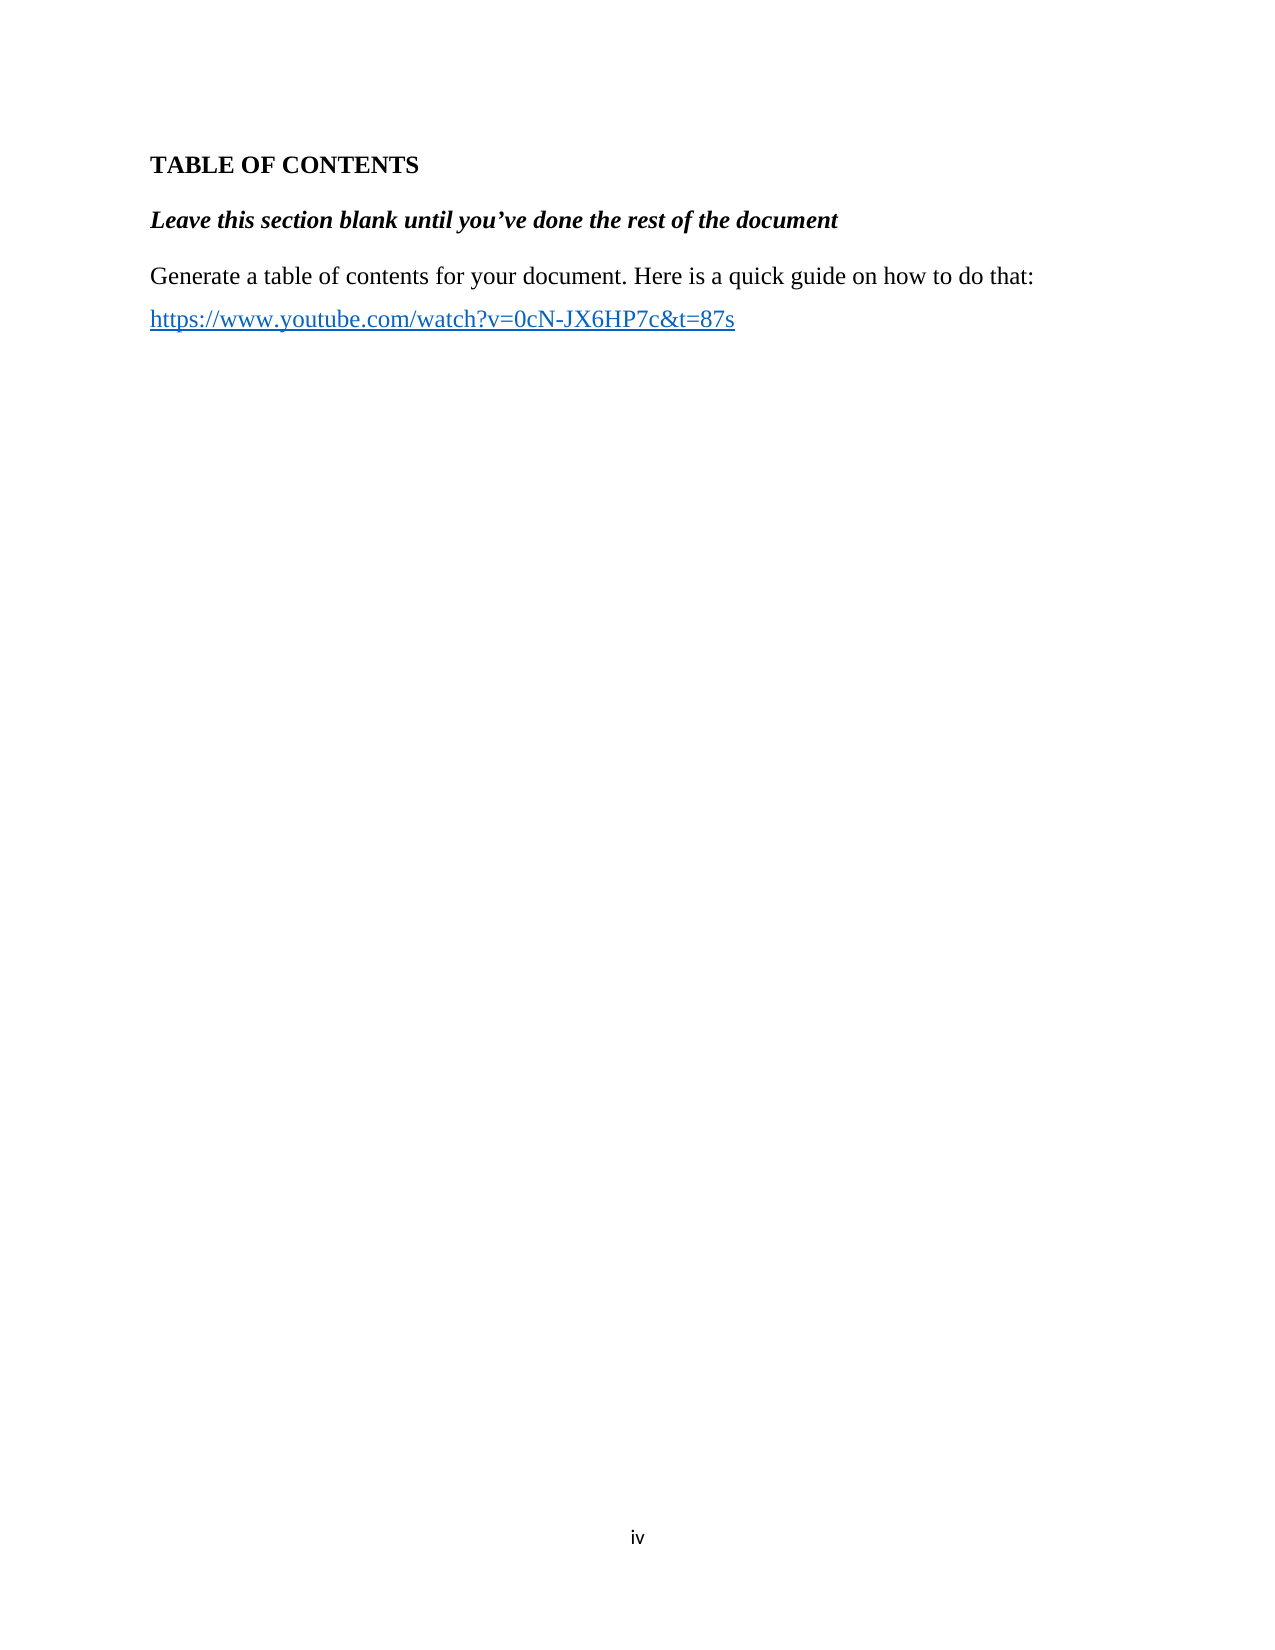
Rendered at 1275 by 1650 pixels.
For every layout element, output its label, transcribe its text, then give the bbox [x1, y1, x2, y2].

text Generate a table of contents for your document. Here is a quick guide on how to do that: https://www.youtube.com/watch?v=0cN-JX6HP7c&t=87s [150, 261, 1125, 333]
text TABLE OF CONTENTS [150, 150, 1125, 179]
text Leave this section blank until you’ve done the rest of the document [150, 206, 1125, 234]
